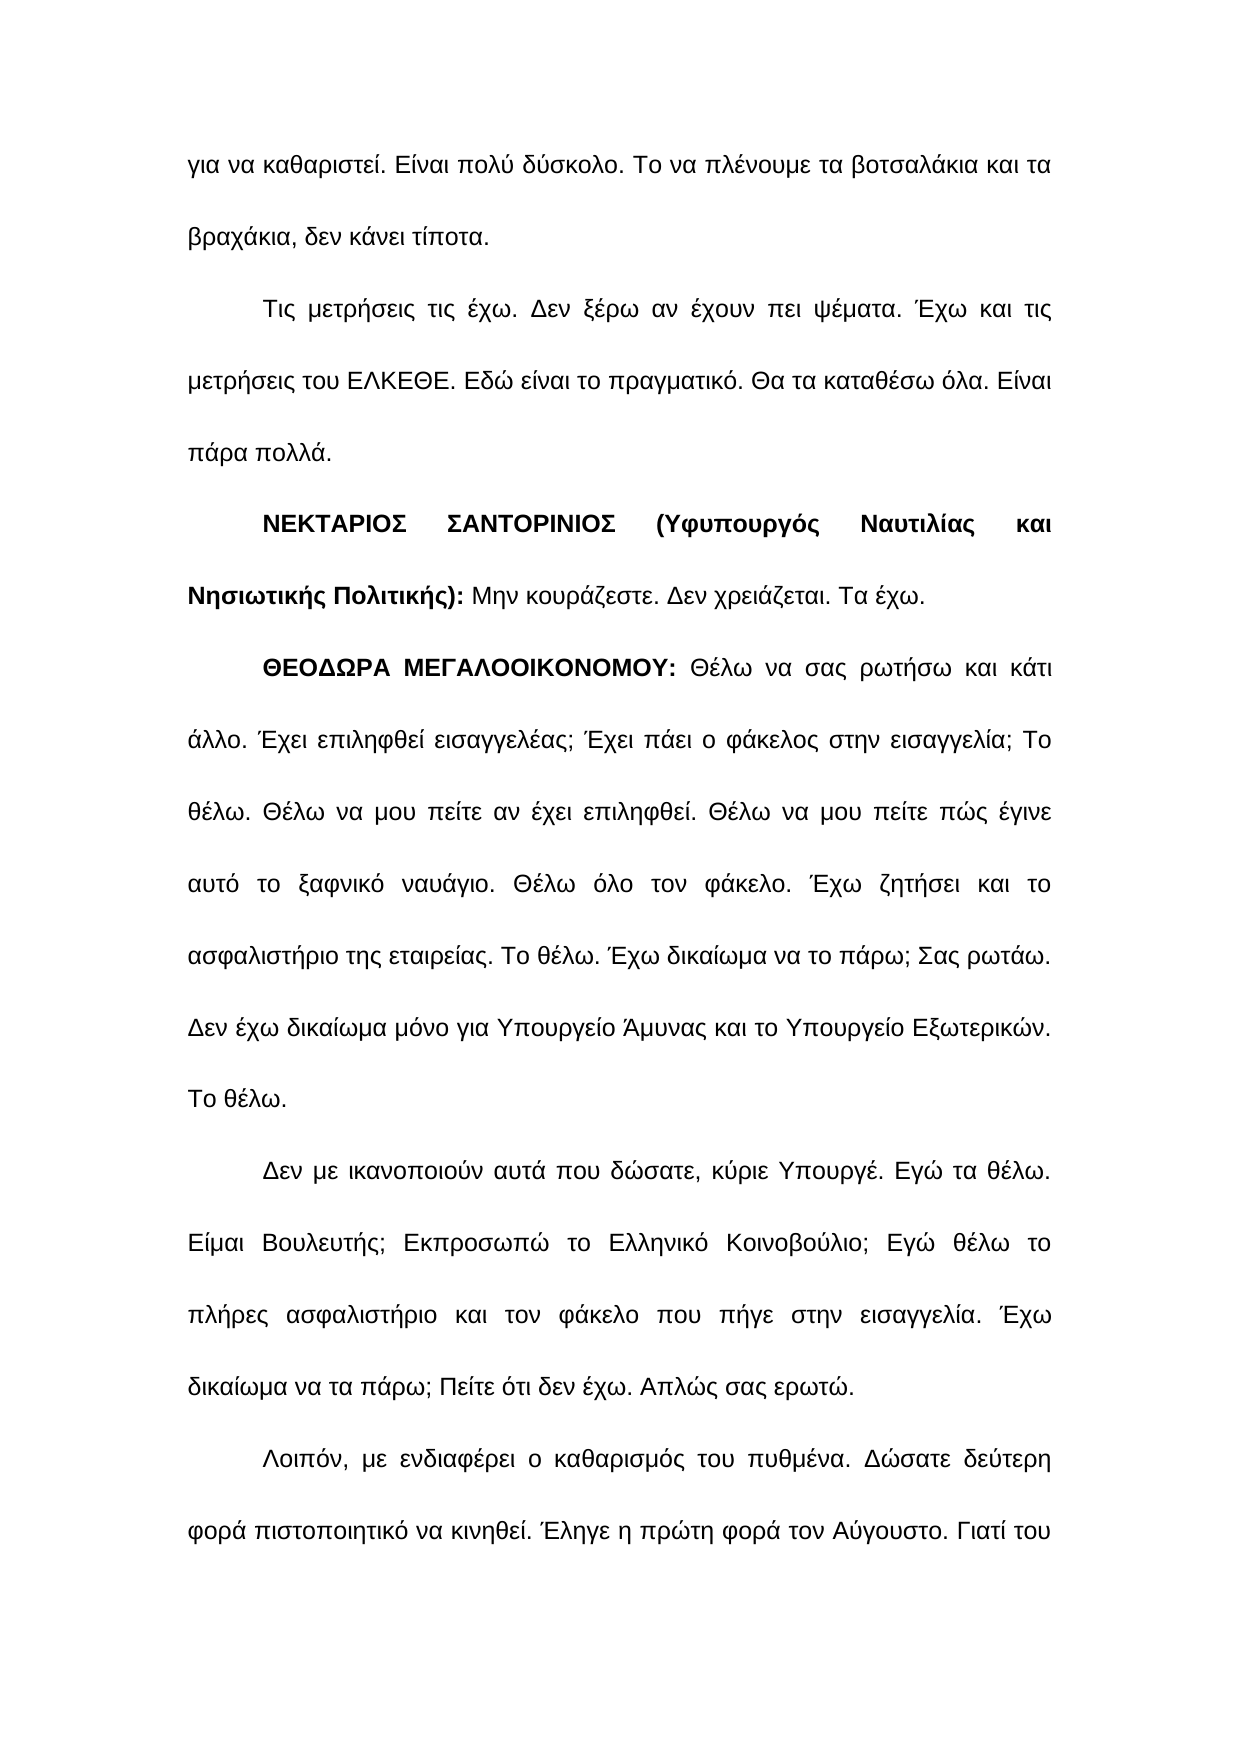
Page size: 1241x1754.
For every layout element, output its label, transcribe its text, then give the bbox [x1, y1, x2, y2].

text ΘΕΟΔΩΡΑ ΜΕΓΑΛΟΟΙΚΟΝΟΜΟΥ: Θέλω να σας ρωτήσω και κάτι άλλο. Έχει επιληφθεί εισαγγελέας; Έχει πάει ο φάκελος στην εισαγγελία; Το θέλω. Θέλω να μου πείτε αν έχει επιληφθεί. Θέλω να μου πείτε πώς έγινε αυτό το ξαφνικό ναυάγιο. Θέλω όλο τον φάκελο. Έχω ζητήσει και το ασφαλιστήριο της εταιρείας. Το θέλω. Έχω δικαίωμα να το πάρω; Σας ρωτάω. Δεν έχω δικαίωμα μόνο για Υπουργείο Άμυνας και το Υπουργείο Εξωτερικών. Το θέλω. [187, 653, 1053, 1113]
text Τις μετρήσεις τις έχω. Δεν ξέρω αν έχουν πει ψέματα. Έχω και τις μετρήσεις του ΕΛΚΕΘΕ. Εδώ είναι το πραγματικό. Θα τα καταθέσω όλα. Είναι πάρα πολλά. [187, 294, 1053, 466]
text ΝΕΚΤΑΡΙΟΣ ΣΑΝΤΟΡΙΝΙΟΣ (Υφυπουργός Ναυτιλίας και Νησιωτικής Πολιτικής): Μην κουράζεστε. Δεν χρειάζεται. Τα έχω. [187, 509, 1053, 610]
text Δεν με ικανοποιούν αυτά που δώσατε, κύριε Υπουργέ. Εγώ τα θέλω. Είμαι Βουλευτής; Εκπροσωπώ το Ελληνικό Κοινοβούλιο; Εγώ θέλω το πλήρες ασφαλιστήριο και τον φάκελο που πήγε στην εισαγγελία. Έχω δικαίωμα να τα πάρω; Πείτε ότι δεν έχω. Απλώς σας ερωτώ. [187, 1156, 1053, 1401]
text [187, 1444, 1053, 1544]
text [187, 150, 1053, 251]
